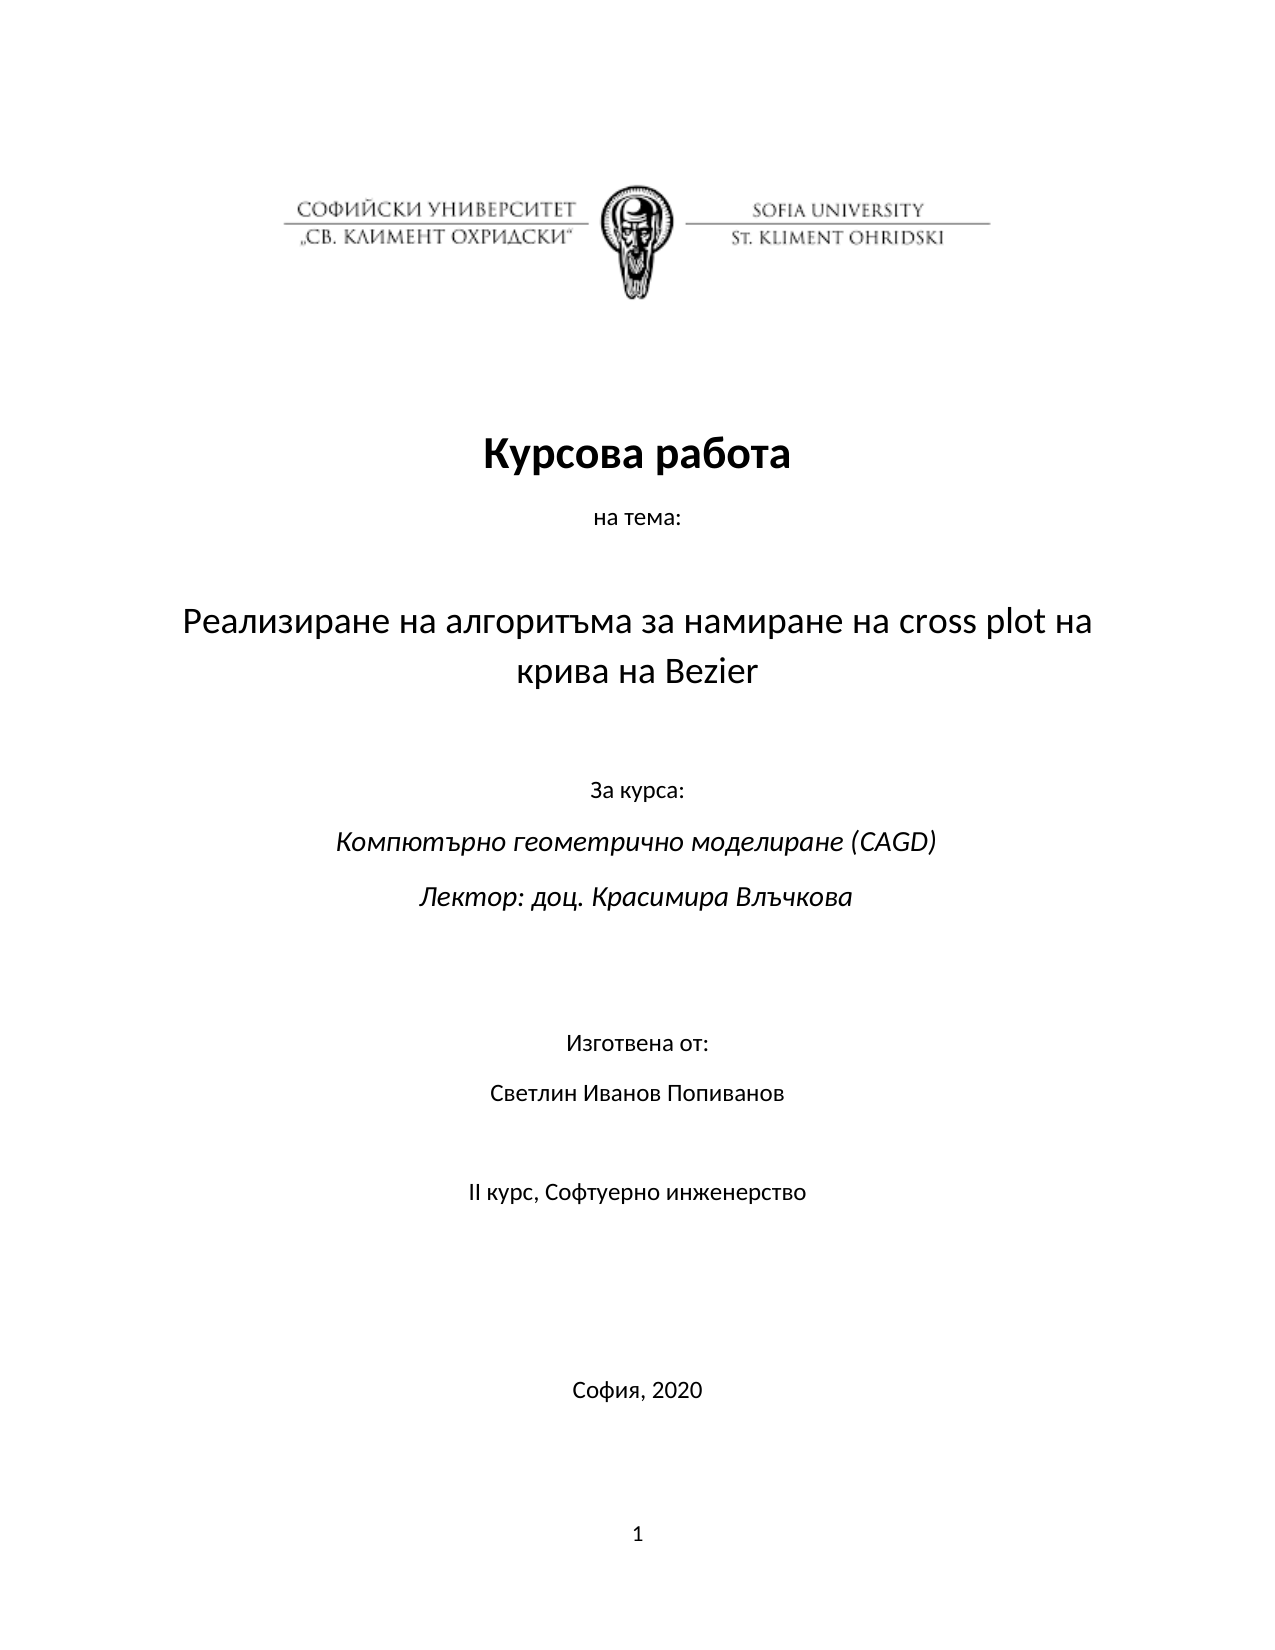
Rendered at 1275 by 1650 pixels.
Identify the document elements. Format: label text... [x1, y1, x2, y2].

text Лектор: доц. Красимира Влъчкова [150, 878, 1125, 914]
text Реализиране на алгоритъма за намиране на cross plot на крива на Bezier [150, 597, 1125, 693]
text Компютърно геометрично моделиране (CAGD) [150, 823, 1125, 859]
text За курса: [150, 774, 1125, 804]
text на тема: [150, 501, 1125, 532]
text Изготвена от: [150, 1027, 1125, 1058]
text София, 2020 [150, 1374, 1125, 1405]
text Светлин Иванов Попиванов [150, 1077, 1125, 1107]
text II курс, Софтуерно инженерство [150, 1176, 1125, 1207]
picture [256, 150, 1019, 312]
text Курсова работа [150, 424, 1125, 480]
